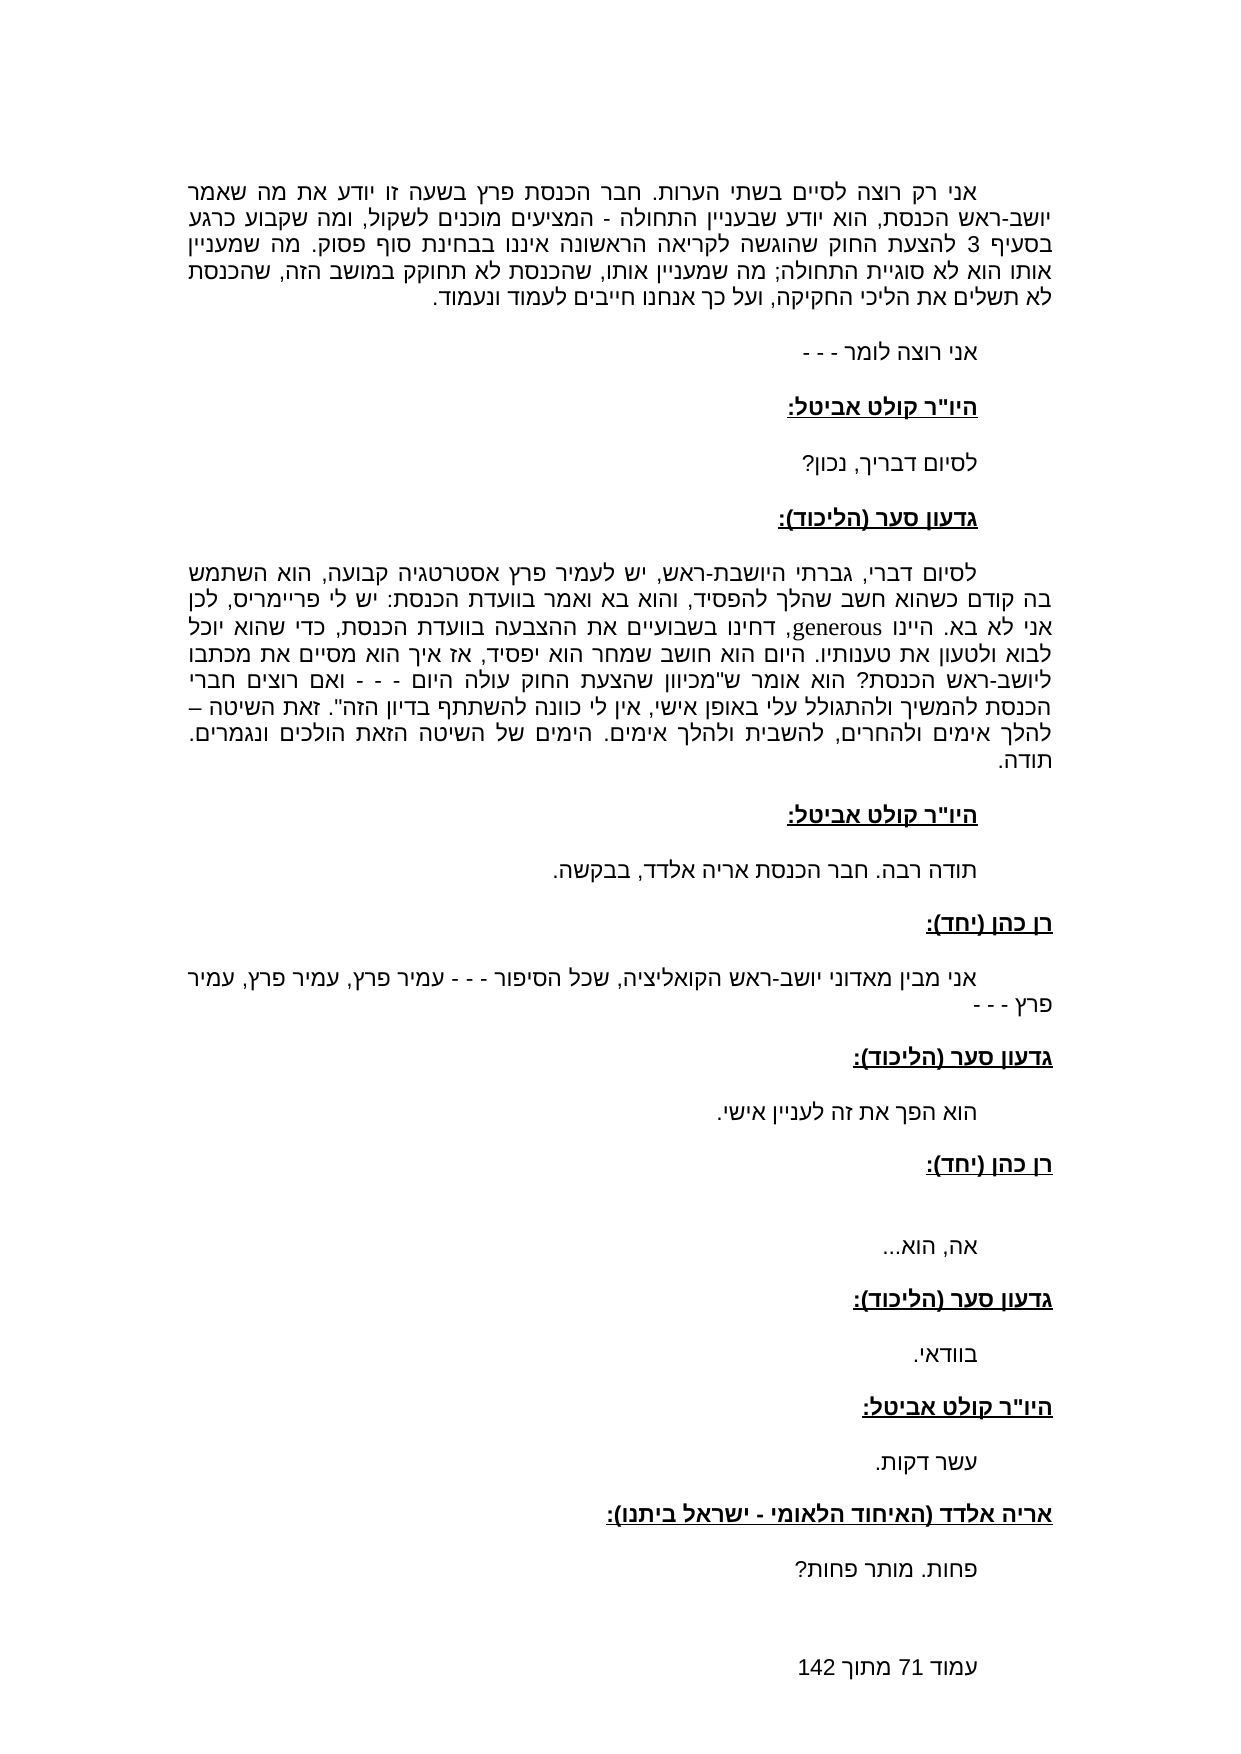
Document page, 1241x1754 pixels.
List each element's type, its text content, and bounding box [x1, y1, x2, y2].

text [187, 1475, 1053, 1528]
text לסיום דבריך, נכון? [187, 449, 1053, 476]
text היו"ר קולט אביטל: [187, 1367, 1053, 1420]
text פחות. מותר פחות? [187, 1556, 1053, 1583]
text גדעון סער (הליכוד): [187, 504, 1053, 531]
text אני רוצה לומר - - - [187, 339, 1053, 366]
text אה, הוא... [187, 1233, 1053, 1259]
text אני מבין מאדוני יושב-ראש הקואליציה, שכל הסיפור - - - עמיר פרץ, עמיר פרץ, עמיר פרץ - - - [187, 964, 1053, 1017]
text עשר דקות. [187, 1448, 1053, 1475]
text היו"ר קולט אביטל: [187, 802, 1053, 828]
text רן כהן (יחד): [187, 1125, 1053, 1178]
text הוא הפך את זה לעניין אישי. [187, 1099, 1053, 1125]
text רן כהן (יחד): [187, 883, 1053, 936]
text גדעון סער (הליכוד): [187, 1017, 1053, 1070]
text תודה רבה. חבר הכנסת אריה אלדד, בבקשה. [187, 857, 1053, 883]
text לסיום דברי, גברתי היושבת-ראש, יש לעמיר פרץ אסטרטגיה קבועה, הוא השתמש בה קודם כשהוא חשב שהלך להפסיד, והוא בא ואמר בוועדת הכנסת: יש לי פריימריס, לכן אני לא בא. היינו generous, דחינו בשבועיים את ההצבעה בוועדת הכנסת, כדי שהוא יוכל לבוא ולטעון את טענותיו. היום הוא חושב שמחר הוא יפסיד, אז איך הוא מסיים את מכתבו ליושב-ראש הכנסת? הוא אומר ש"מכיוון שהצעת החוק עולה היום - - - ואם רוצים חברי הכנסת להמשיך ולהתגולל עלי באופן אישי, אין לי כוונה להשתתף בדיון הזה". זאת השיטה – להלך אימים ולהחרים, להשבית ולהלך אימים. הימים של השיטה הזאת הולכים ונגמרים. תודה. [187, 560, 1053, 773]
text בוודאי. [187, 1341, 1053, 1367]
text היו"ר קולט אביטל: [187, 394, 1053, 421]
text גדעון סער (הליכוד): [187, 1259, 1053, 1312]
text אני רק רוצה לסיים בשתי הערות. חבר הכנסת פרץ בשעה זו יודע את מה שאמר יושב-ראש הכנסת, הוא יודע שבעניין התחולה - המציעים מוכנים לשקול, ומה שקבוע כרגע בסעיף 3 להצעת החוק שהוגשה לקריאה הראשונה איננו בבחינת סוף פסוק. מה שמעניין אותו הוא לא סוגיית התחולה; מה שמעניין אותו, שהכנסת לא תחוקק במושב הזה, שהכנסת לא תשלים את הליכי החקיקה, ועל כך אנחנו חייבים לעמוד ונעמוד. [187, 179, 1053, 311]
